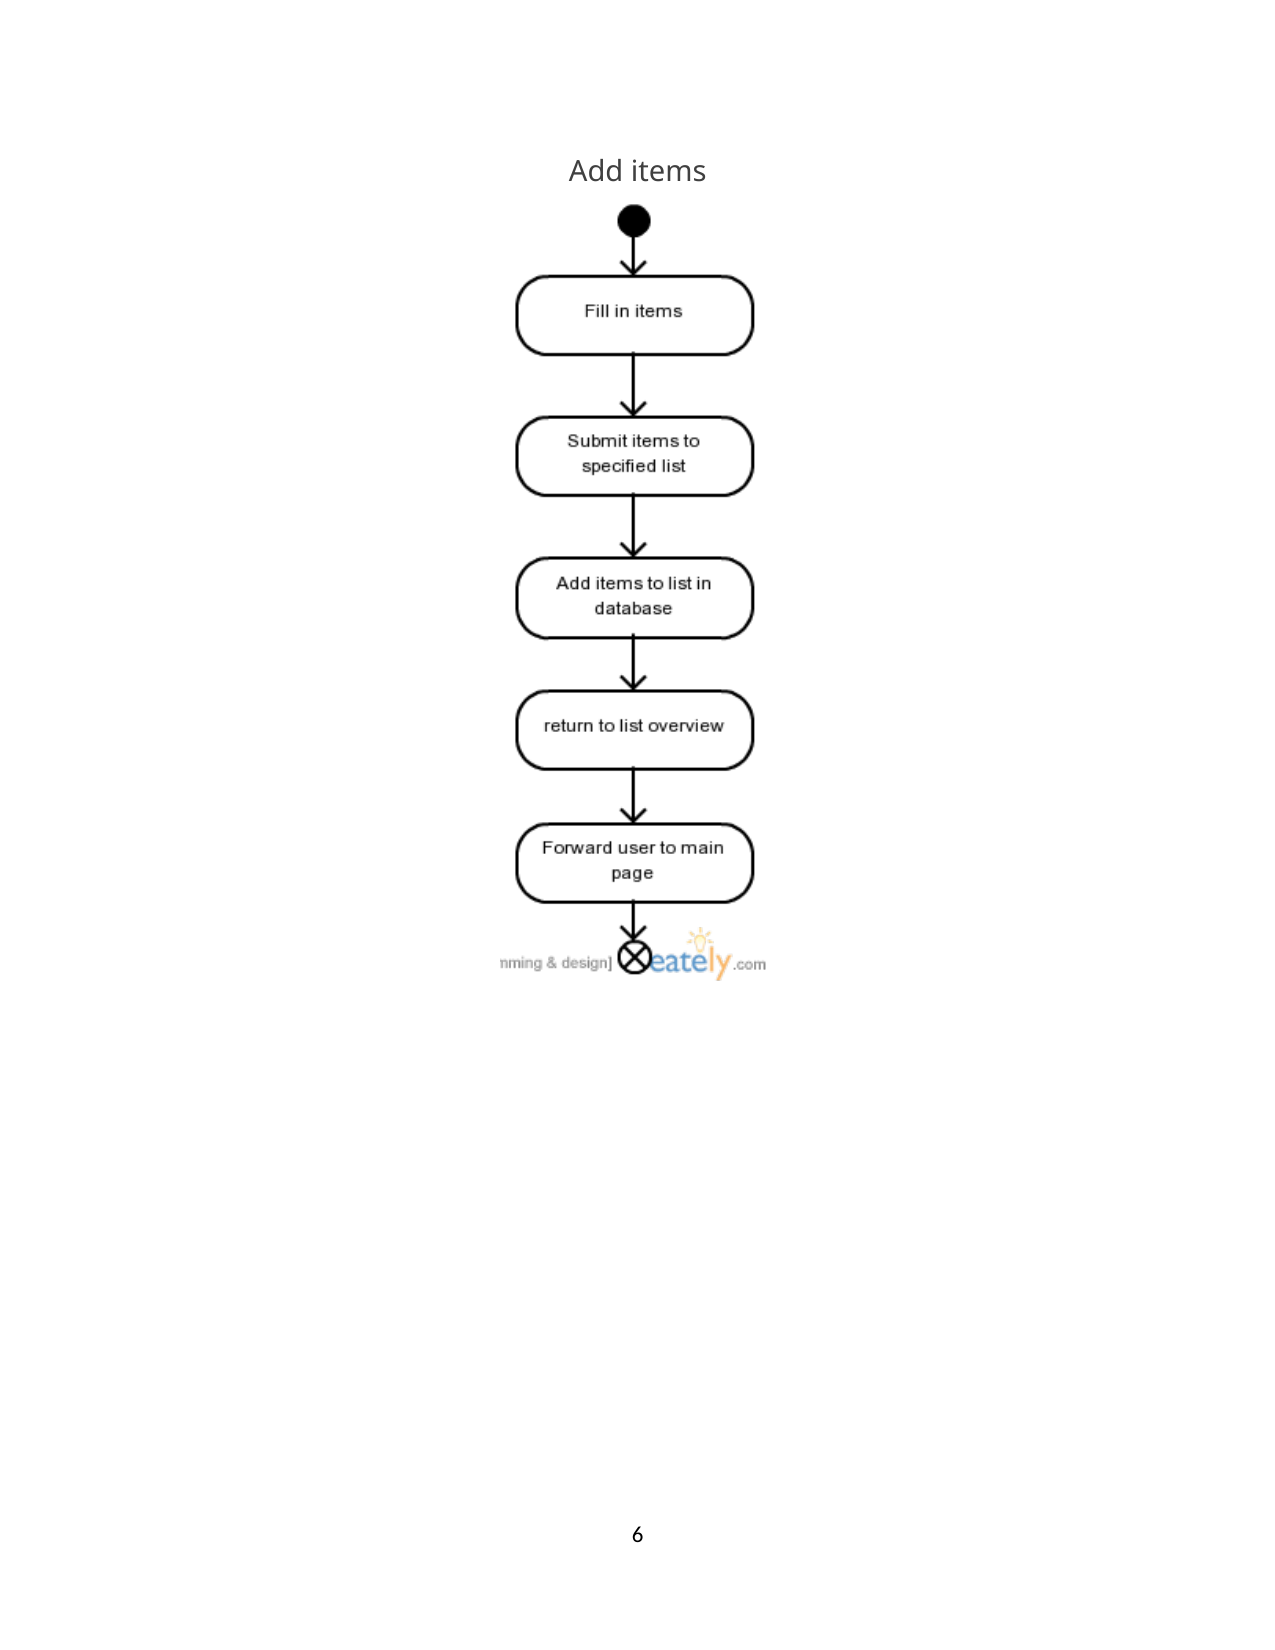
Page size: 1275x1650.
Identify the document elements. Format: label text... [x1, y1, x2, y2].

subtitle Add items [150, 150, 1125, 190]
picture [500, 189, 775, 987]
